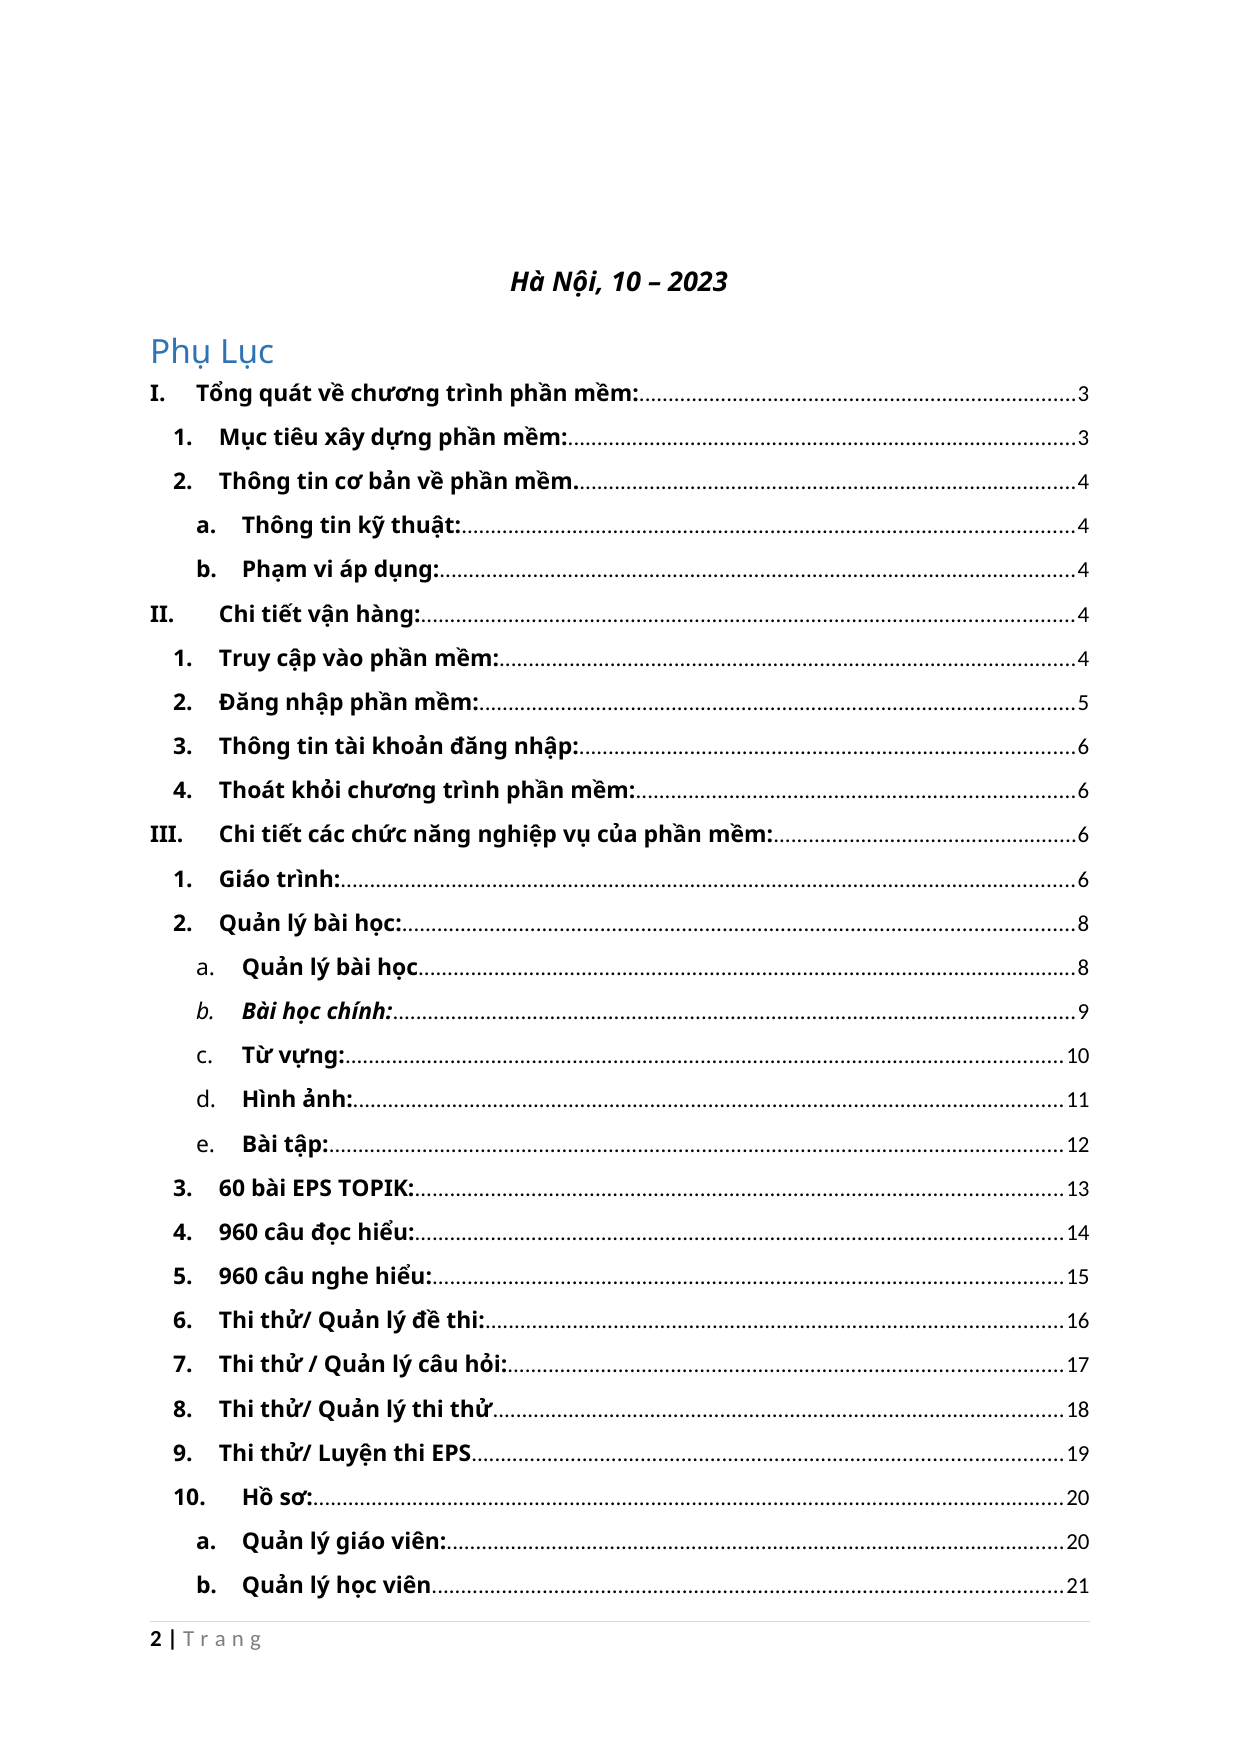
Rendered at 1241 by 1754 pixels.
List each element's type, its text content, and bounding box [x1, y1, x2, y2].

text Hà Nội, 10 – 2023 [150, 263, 1090, 300]
